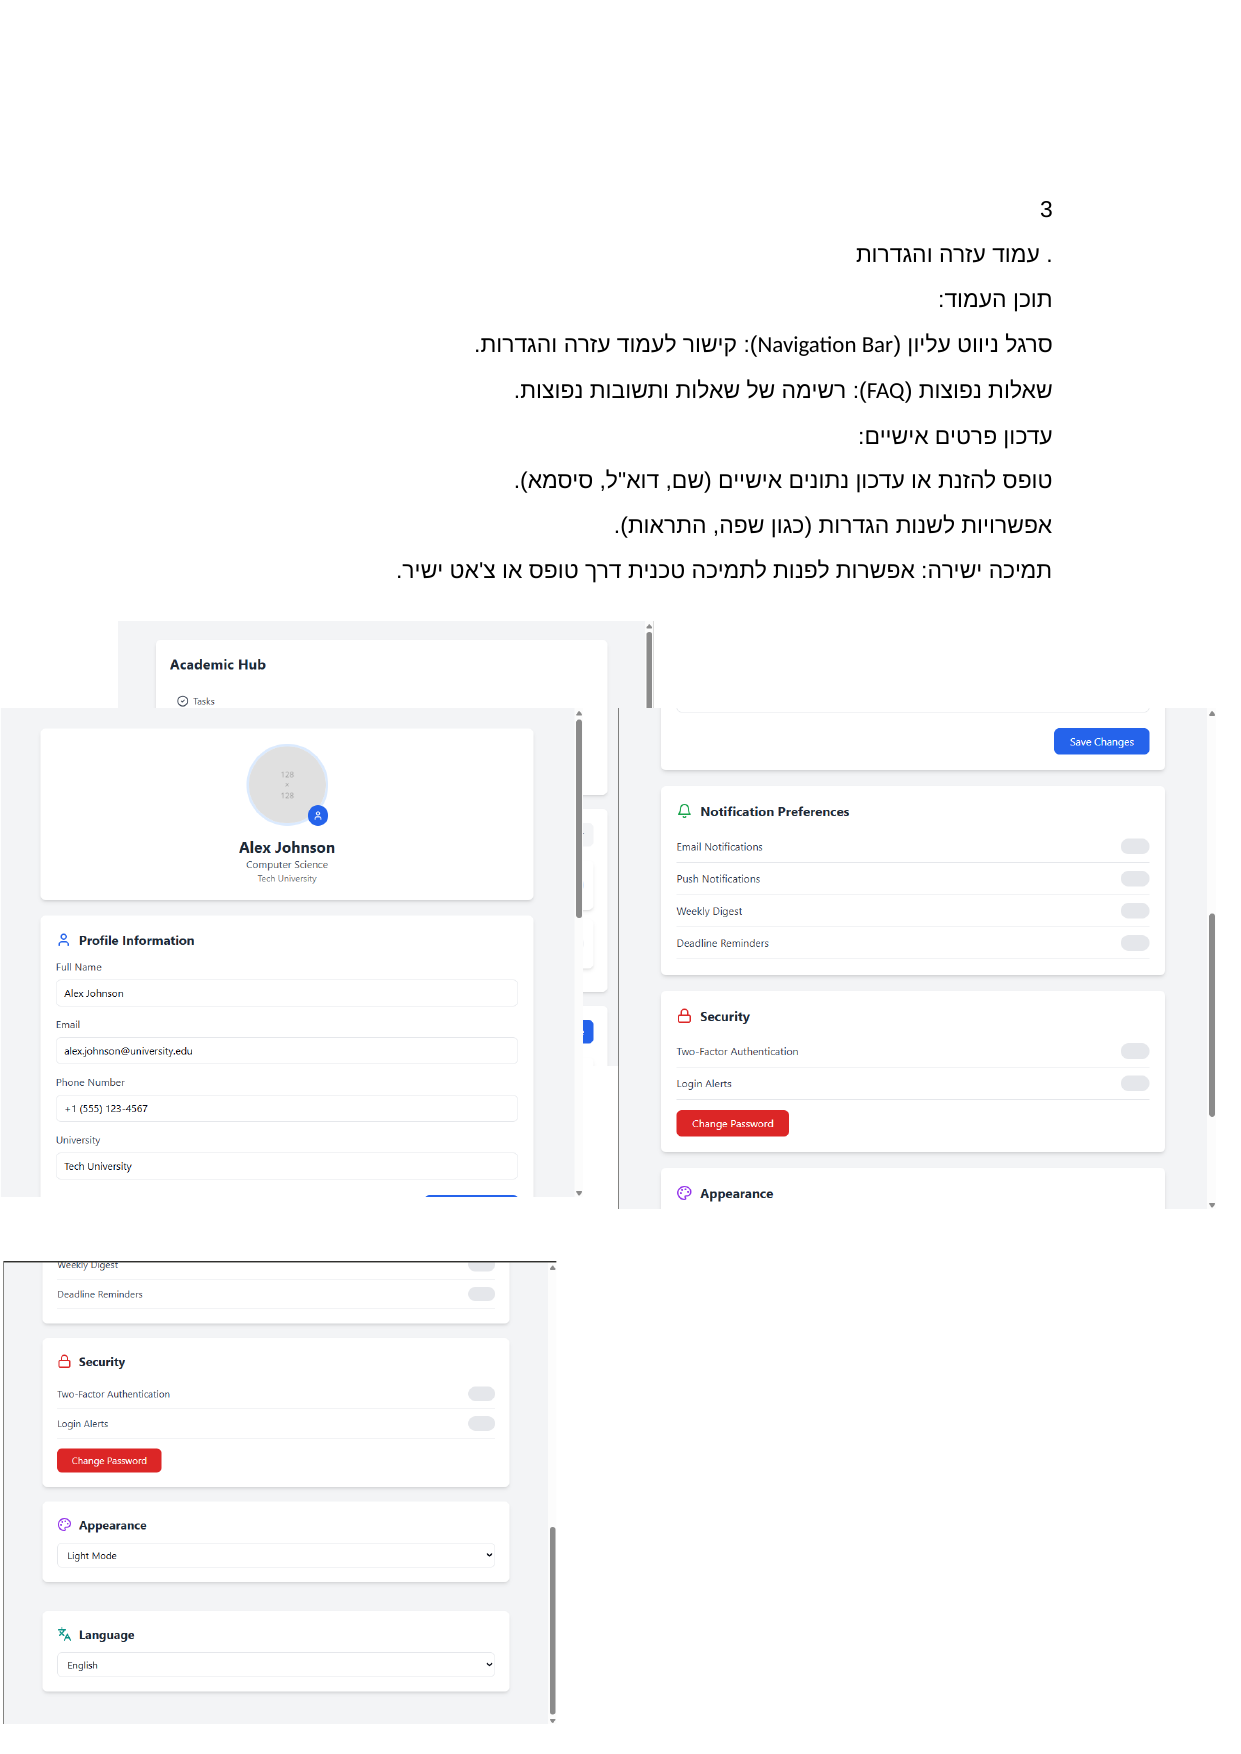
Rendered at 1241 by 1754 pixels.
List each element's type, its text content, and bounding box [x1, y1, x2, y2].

text 3 [187, 196, 1053, 223]
text עדכון פרטים אישיים: [187, 423, 1053, 449]
picture [3, 1261, 557, 1724]
picture [0, 621, 1216, 1209]
text תוכן העמוד: [187, 286, 1053, 312]
text סרגל ניווט עליון (Navigation Bar): קישור לעמוד עזרה והגדרות. [187, 330, 1053, 358]
text שאלות נפוצות (FAQ): רשימה של שאלות ותשובות נפוצות. [187, 376, 1053, 404]
text טופס להזנת או עדכון נתונים אישיים (שם, דוא"ל, סיסמא). [187, 467, 1053, 494]
text . עמוד עזרה והגדרות [187, 241, 1053, 267]
text אפשרויות לשנות הגדרות (כגון שפה, התראות). [187, 512, 1053, 538]
text תמיכה ישירה: אפשרות לפנות לתמיכה טכנית דרך טופס או צ'אט ישיר. [187, 557, 1053, 583]
